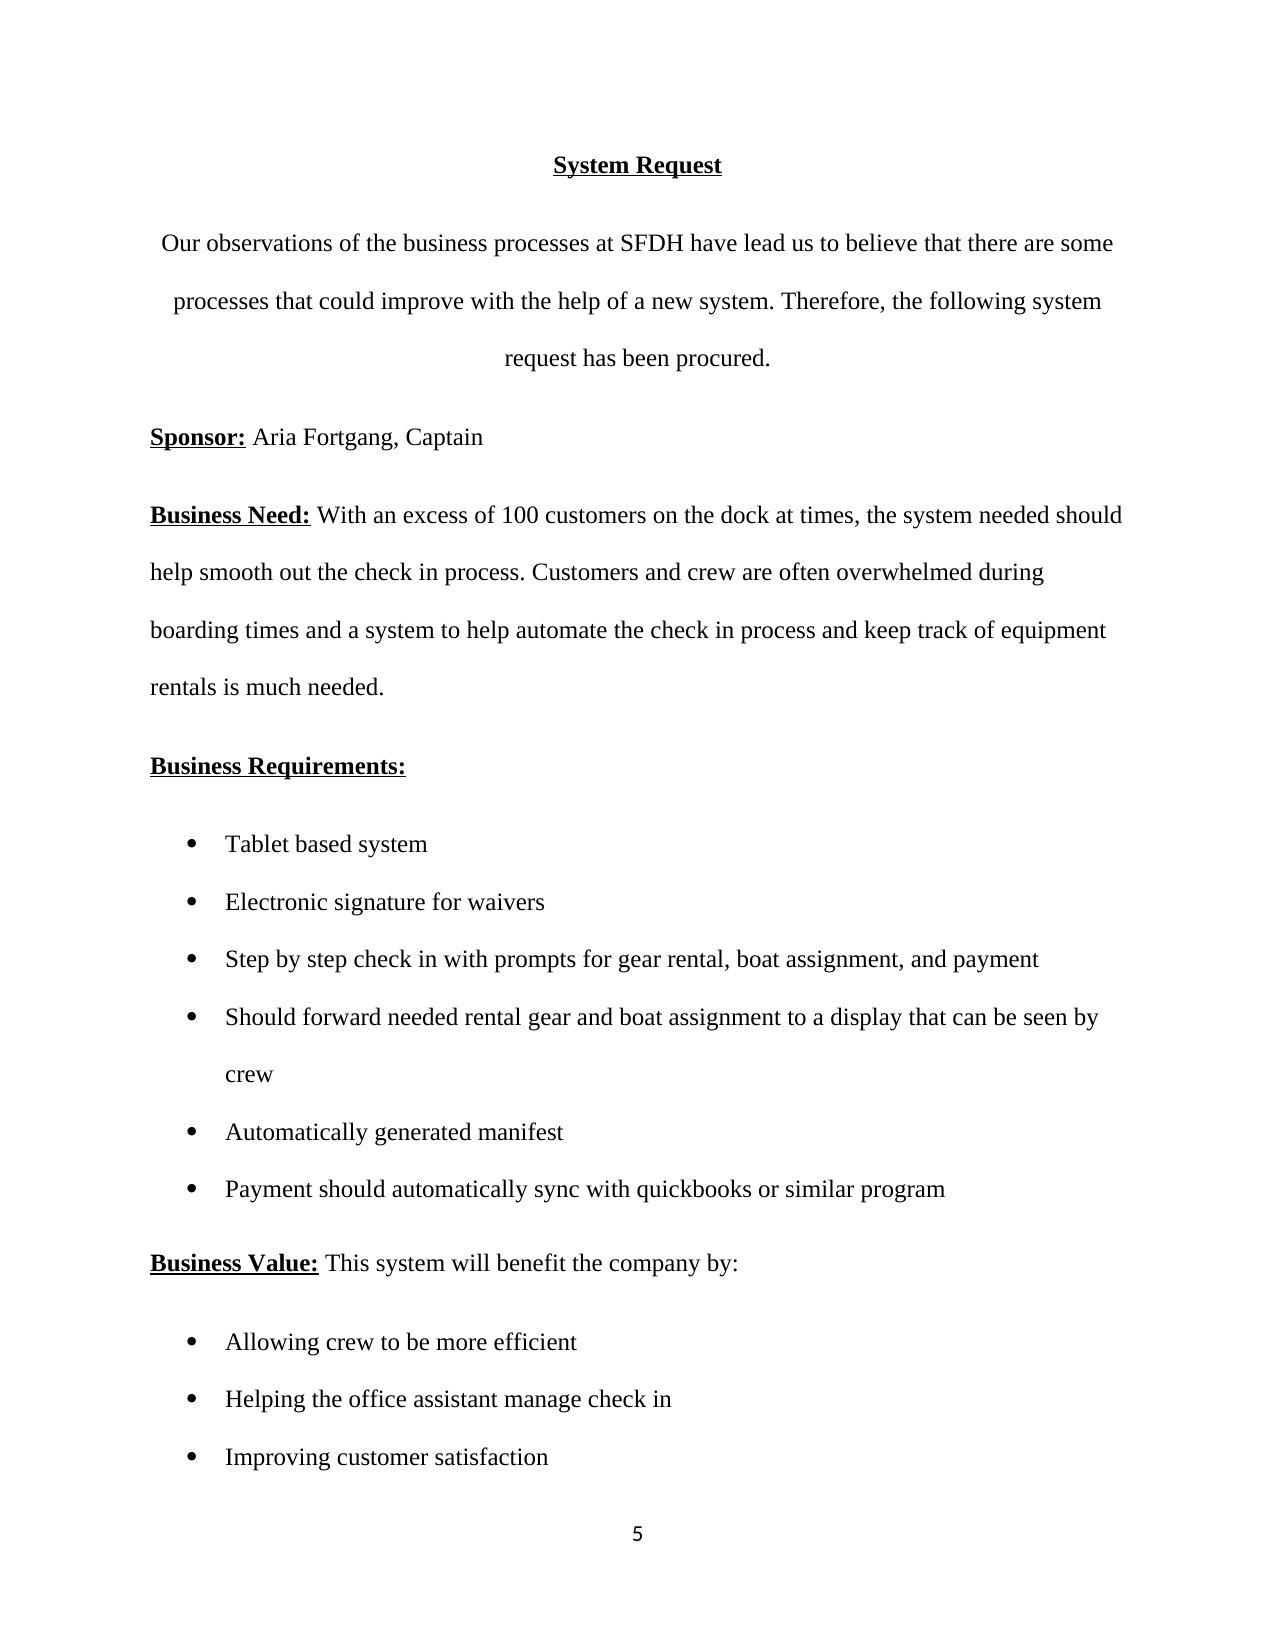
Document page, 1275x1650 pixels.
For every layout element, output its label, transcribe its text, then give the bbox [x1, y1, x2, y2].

list Automatically generated manifest [187, 1117, 1125, 1145]
text Business Requirements: [150, 751, 1125, 779]
text Business Need: With an excess of 100 customers on the dock at times, the system needed should help smooth out the check in process. Customers and crew are often overwhelmed during boarding times and a system to help automate the check in process and keep track of equipment rentals is much needed. [150, 500, 1125, 701]
list Helping the office assistant manage check in [187, 1384, 1125, 1413]
text Business Value: This system will benefit the company by: [150, 1248, 1125, 1277]
list Allowing crew to be more efficient [187, 1327, 1125, 1355]
list Step by step check in with prompts for gear rental, boat assignment, and payment [187, 944, 1125, 973]
text System Request [150, 150, 1125, 179]
list Electronic signature for waivers [187, 887, 1125, 915]
text Sponsor: Aria Fortgang, Captain [150, 422, 1125, 450]
text Our observations of the business processes at SFDH have lead us to believe that there are some processes that could improve with the help of a new system. Therefore, the following system request has been procured. [150, 228, 1125, 372]
list Should forward needed rental gear and boat assignment to a display that can be seen by crew [187, 1002, 1125, 1088]
list Payment should automatically sync with quickbooks or similar program [187, 1174, 1125, 1203]
list Improving customer satisfaction [187, 1442, 1125, 1470]
list Tablet based system [187, 829, 1125, 858]
